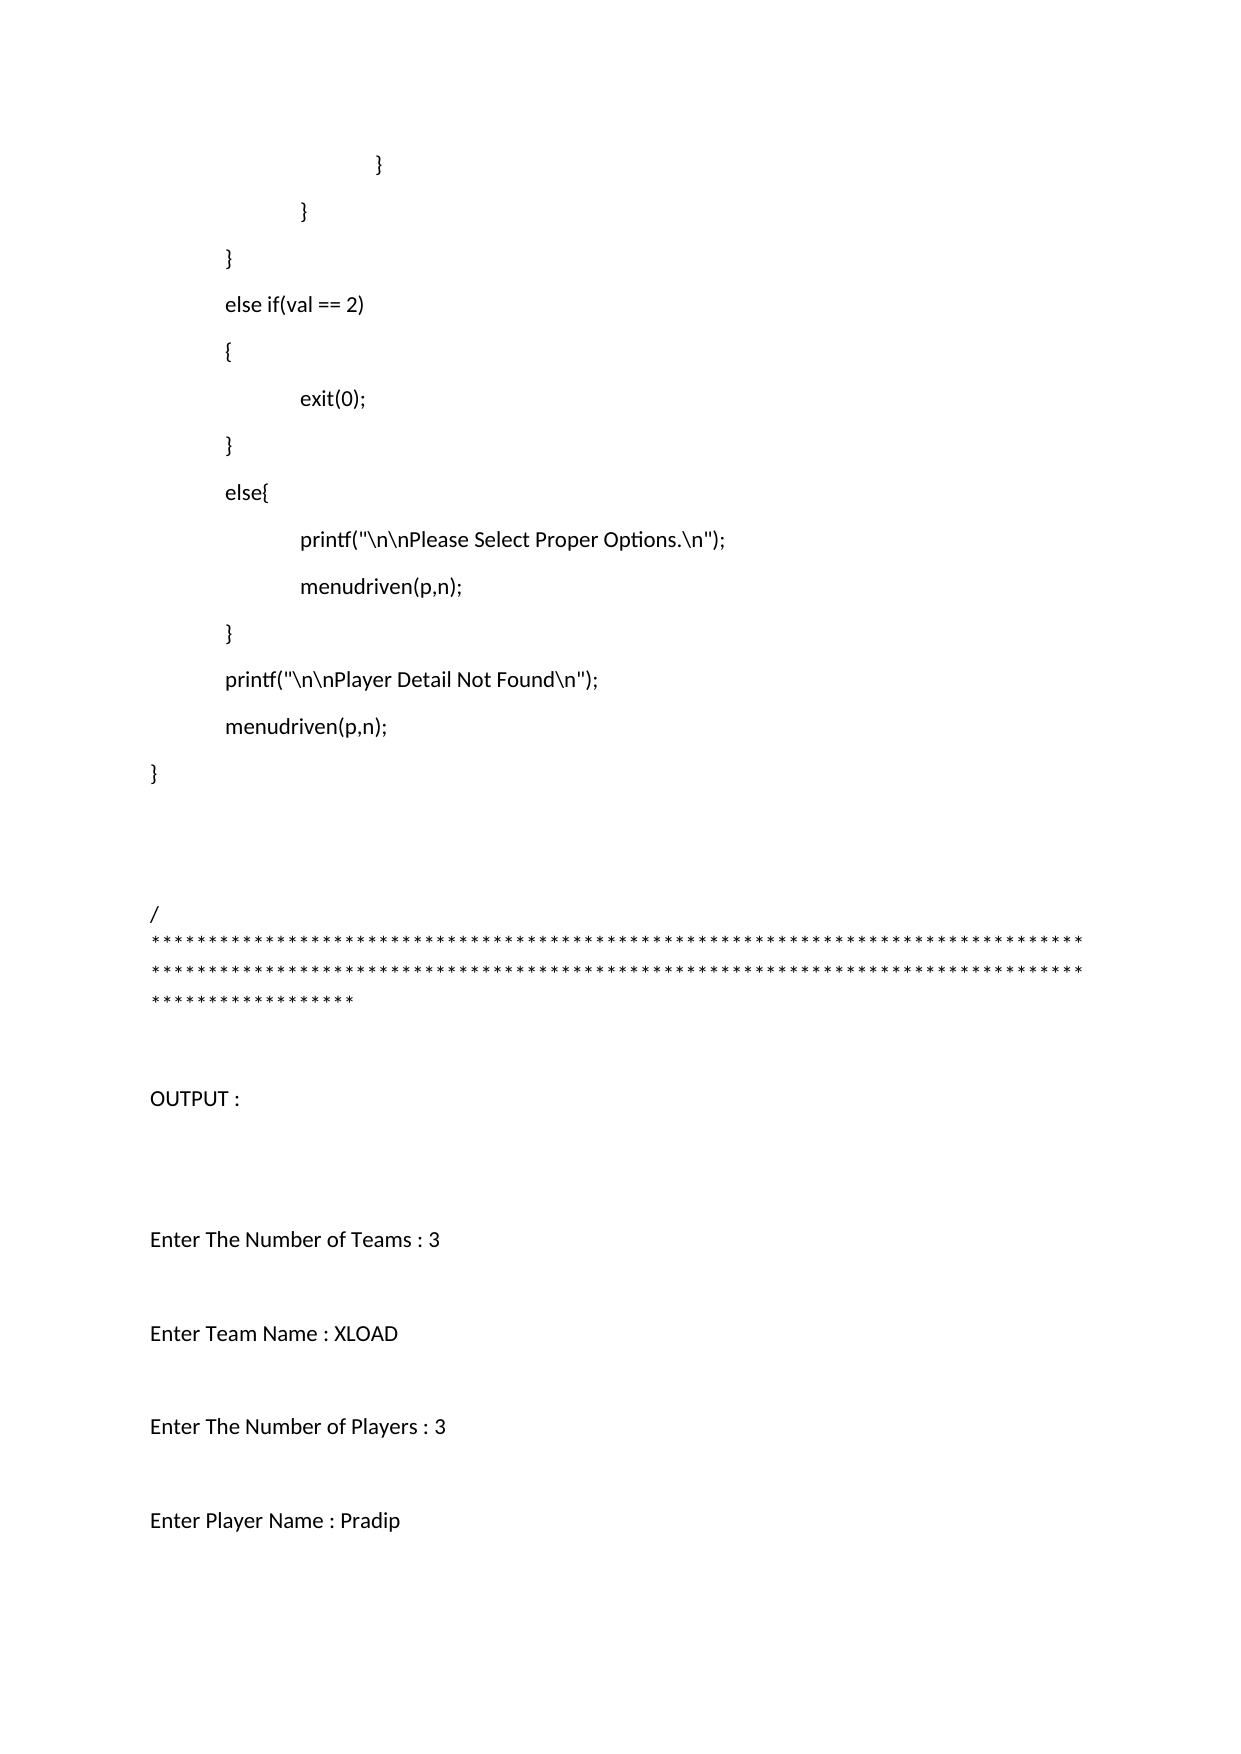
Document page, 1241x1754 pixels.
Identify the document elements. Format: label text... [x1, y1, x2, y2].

text } [150, 197, 1090, 225]
text } [150, 150, 1090, 178]
text else{ [150, 478, 1090, 506]
text } [150, 759, 1090, 787]
text Enter Team Name : XLOAD [150, 1319, 1090, 1347]
text } [150, 619, 1090, 647]
text OUTPUT : [150, 1084, 1090, 1112]
text printf("\n\nPlayer Detail Not Found\n"); [150, 666, 1090, 694]
text { [150, 337, 1090, 366]
text } [150, 431, 1090, 459]
text Enter The Number of Teams : 3 [150, 1225, 1090, 1253]
text Enter The Number of Players : 3 [150, 1412, 1090, 1441]
text /************************************************************************************************************************************************************************************** [150, 900, 1090, 1019]
text menudriven(p,n); [150, 572, 1090, 600]
text else if(val == 2) [150, 291, 1090, 319]
text printf("\n\nPlease Select Proper Options.\n"); [150, 525, 1090, 553]
text exit(0); [150, 384, 1090, 412]
text menudriven(p,n); [150, 712, 1090, 741]
text } [150, 244, 1090, 272]
text Enter Player Name : Pradip [150, 1506, 1090, 1534]
